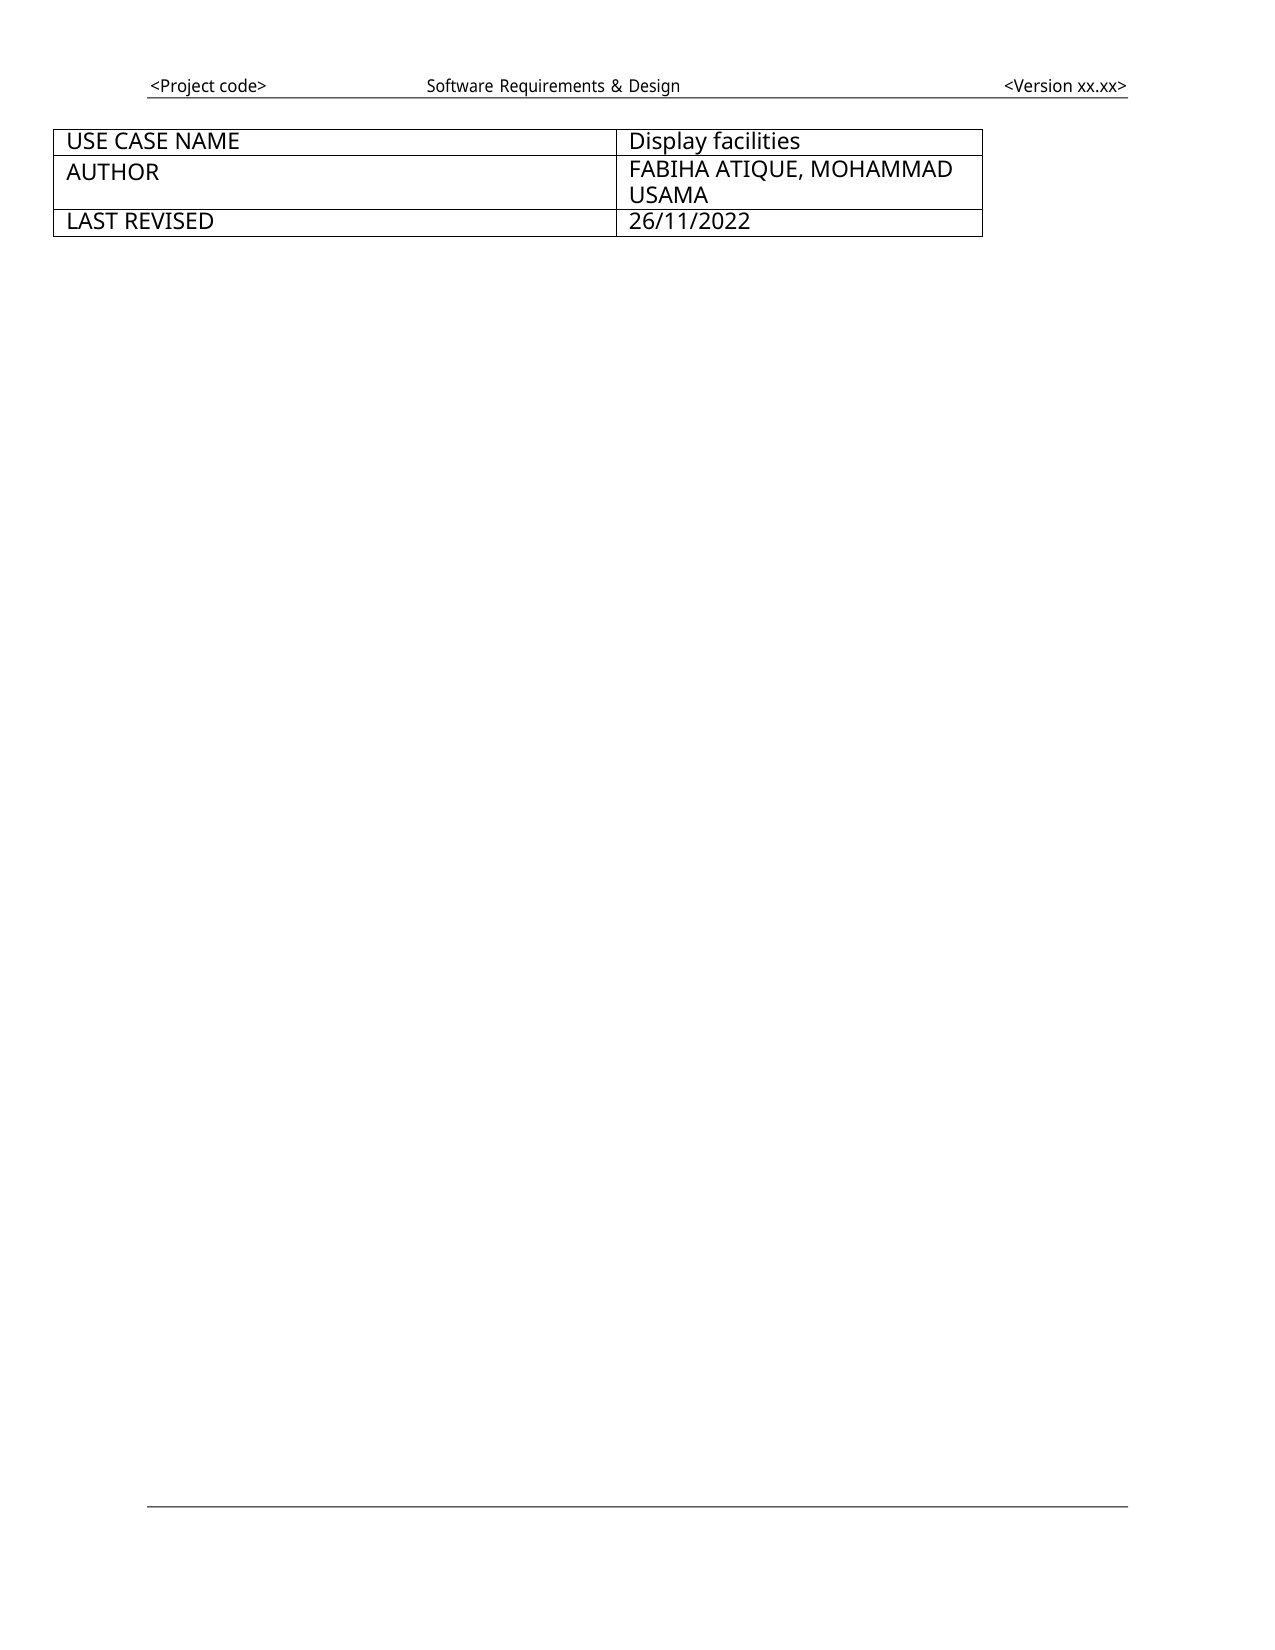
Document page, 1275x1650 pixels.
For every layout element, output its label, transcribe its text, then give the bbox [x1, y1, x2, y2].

table_cell LAST REVISED [54, 210, 616, 236]
table_cell AUTHOR [54, 156, 616, 209]
table_cell FABIHA ATIQUE, MOHAMMAD USAMA [617, 156, 982, 209]
table_cell Display facilities [617, 130, 982, 155]
table_cell USE CASE NAME [54, 130, 616, 155]
table_cell 26/11/2022 [617, 210, 982, 236]
